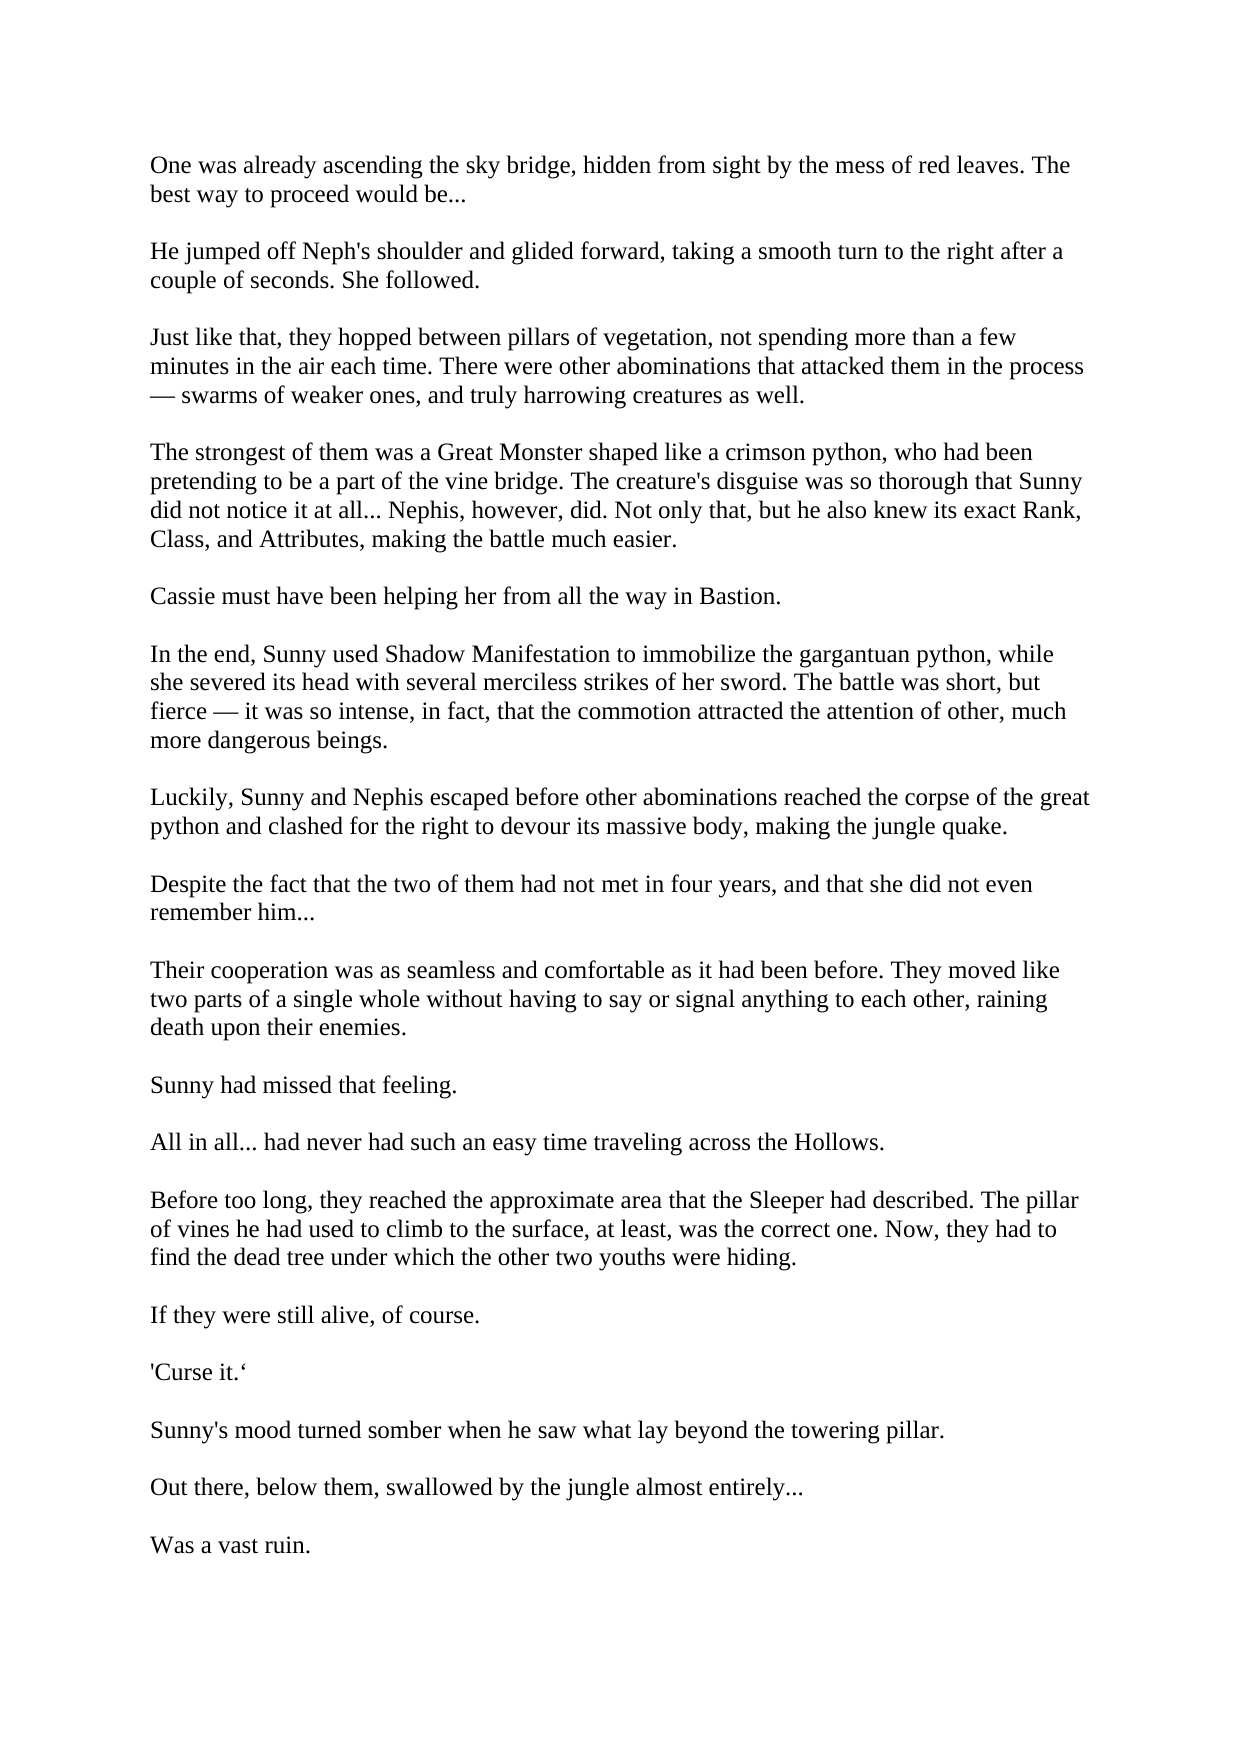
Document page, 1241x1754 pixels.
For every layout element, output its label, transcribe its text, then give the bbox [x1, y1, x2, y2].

text Cassie must have been helping her from all the way in Bastion. [150, 581, 1090, 610]
text Was a vast ruin. [150, 1530, 1090, 1559]
text All in all... had never had such an easy time traveling across the Hollows. [150, 1127, 1090, 1156]
text Their cooperation was as seamless and comfortable as it had been before. They moved like two parts of a single whole without having to say or signal anything to each other, raining death upon their enemies. [150, 955, 1090, 1041]
text Just like that, they hopped between pillars of vegetation, not spending more than a few minutes in the air each time. There were other abominations that attacked them in the process — swarms of weaker ones, and truly harrowing creatures as well. [150, 322, 1090, 409]
text Out there, below them, swallowed by the jungle almost entirely... [150, 1472, 1090, 1501]
text He jumped off Neph's shoulder and glided forward, taking a smooth turn to the right after a couple of seconds. She followed. [150, 236, 1090, 294]
text If they were still alive, of course. [150, 1300, 1090, 1329]
text 'Curse it.‘ [150, 1357, 1090, 1386]
text The strongest of them was a Great Monster shaped like a crimson python, who had been pretending to be a part of the vine bridge. The creature's disguise was so thorough that Sunny did not notice it at all... Nephis, however, did. Not only that, but he also knew its exact Rank, Class, and Attributes, making the battle much easier. [150, 437, 1090, 552]
text Sunny had missed that feeling. [150, 1070, 1090, 1099]
text Before too long, they reached the approximate area that the Sleeper had described. The pillar of vines he had used to climb to the surface, at least, was the correct one. Now, they had to find the dead tree under which the other two youths were hiding. [150, 1185, 1090, 1271]
text Luckily, Sunny and Nephis escaped before other abominations reached the corpse of the great python and clashed for the right to devour its massive body, making the jungle quake. [150, 782, 1090, 840]
text Sunny's mood turned somber when he saw what lay beyond the towering pillar. [150, 1415, 1090, 1444]
text Despite the fact that the two of them had not met in four years, and that she did not even remember him... [150, 869, 1090, 926]
text One was already ascending the sky bridge, hidden from sight by the mess of red leaves. The best way to proceed would be... [150, 150, 1090, 207]
text In the end, Sunny used Shadow Manifestation to immobilize the gargantuan python, while she severed its head with several merciless strikes of her sword. The battle was short, but fierce — it was so intense, in fact, that the commotion attracted the attention of other, much more dangerous beings. [150, 639, 1090, 754]
